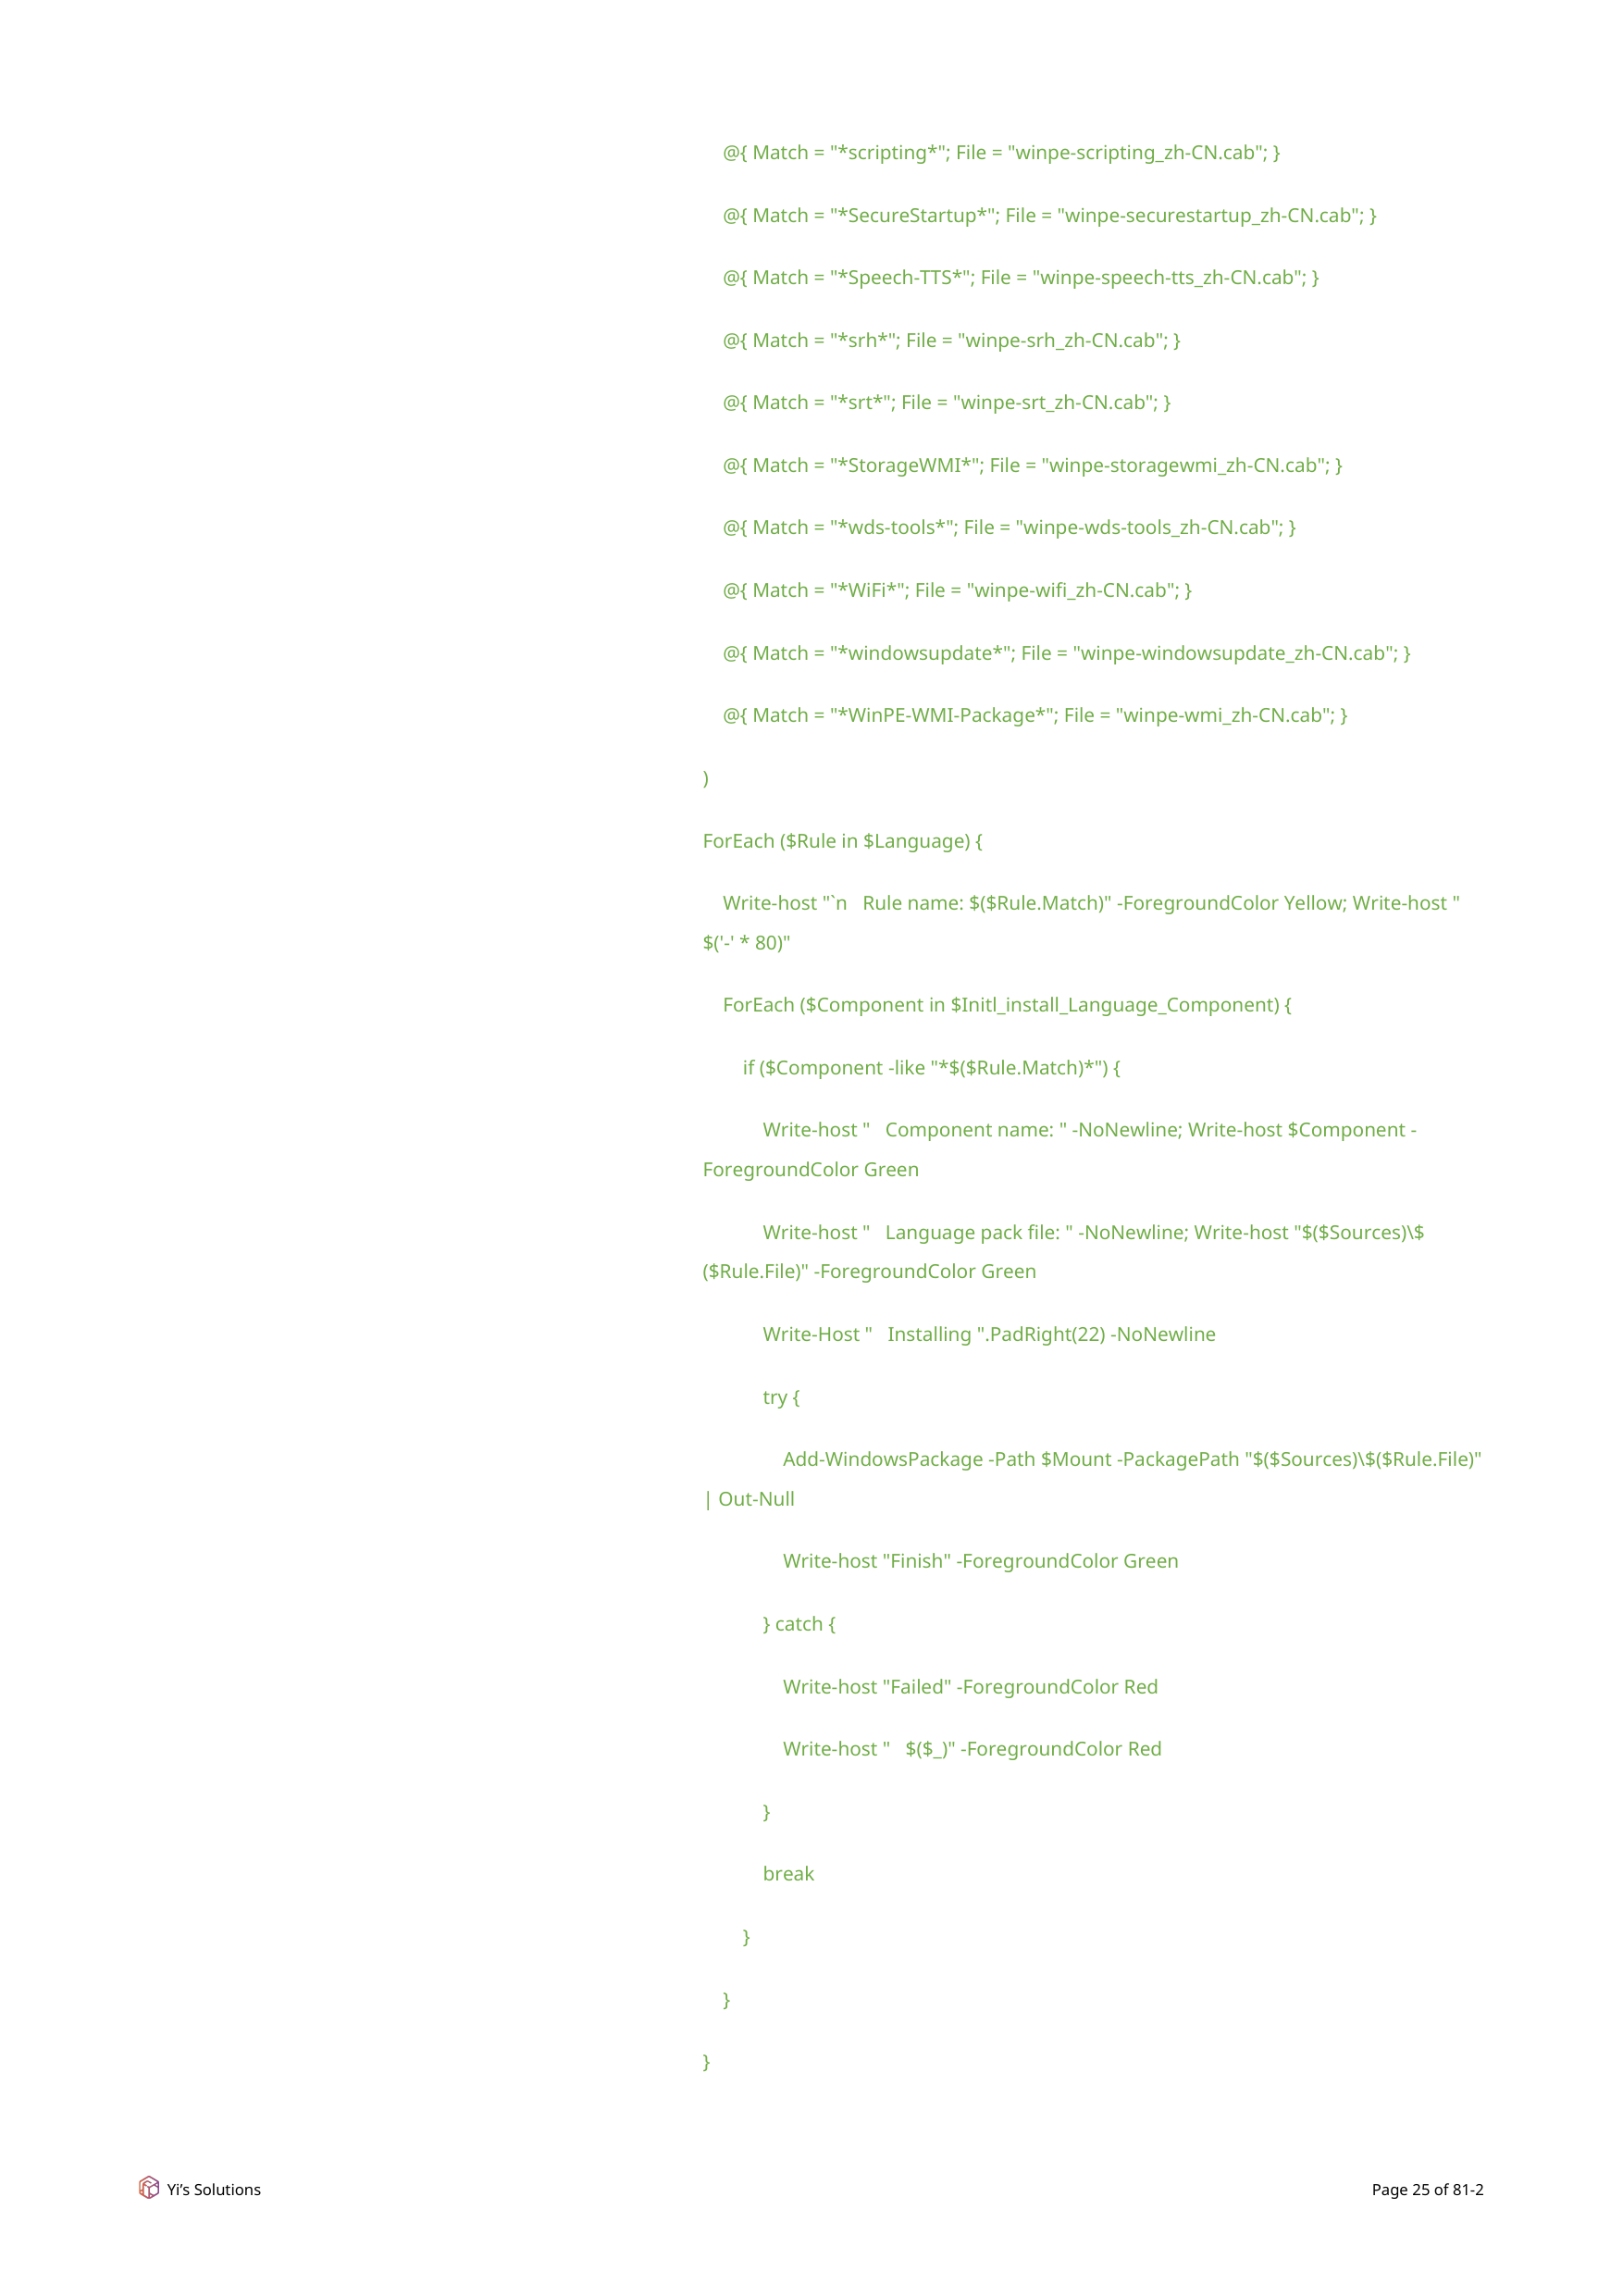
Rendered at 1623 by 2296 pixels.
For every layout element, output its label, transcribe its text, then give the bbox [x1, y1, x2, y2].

text if ($Component -like "*$($Rule.Match)*") { [702, 1054, 1484, 1080]
text } catch { [702, 1610, 1484, 1636]
text break [702, 1861, 1484, 1887]
text @{ Match = "*scripting*"; File = "winpe-scripting_zh-CN.cab"; } [702, 139, 1484, 165]
text try { [702, 1384, 1484, 1409]
text @{ Match = "*windowsupdate*"; File = "winpe-windowsupdate_zh-CN.cab"; } [702, 639, 1484, 665]
text Write-host " Component name: " -NoNewline; Write-host $Component -ForegroundColor Green [702, 1117, 1484, 1183]
text ) [702, 764, 1484, 790]
text Write-host " Language pack file: " -NoNewline; Write-host "$($Sources)\$($Rule.File)" -ForegroundColor Green [702, 1219, 1484, 1285]
text @{ Match = "*wds-tools*"; File = "winpe-wds-tools_zh-CN.cab"; } [702, 515, 1484, 540]
text } [702, 1923, 1484, 1950]
text @{ Match = "*srt*"; File = "winpe-srt_zh-CN.cab"; } [702, 389, 1484, 416]
text @{ Match = "*srh*"; File = "winpe-srh_zh-CN.cab"; } [702, 327, 1484, 353]
text } [702, 1798, 1484, 1824]
text @{ Match = "*WinPE-WMI-Package*"; File = "winpe-wmi_zh-CN.cab"; } [702, 701, 1484, 728]
text @{ Match = "*WiFi*"; File = "winpe-wifi_zh-CN.cab"; } [702, 577, 1484, 603]
text @{ Match = "*Speech-TTS*"; File = "winpe-speech-tts_zh-CN.cab"; } [702, 264, 1484, 291]
text } [702, 2048, 1484, 2075]
text Write-host "`n Rule name: $($Rule.Match)" -ForegroundColor Yellow; Write-host " $('-' * 80)" [702, 889, 1484, 955]
text Write-host " $($_)" -ForegroundColor Red [702, 1735, 1484, 1762]
text Write-host "Finish" -ForegroundColor Green [702, 1547, 1484, 1574]
text Write-Host " Installing ".PadRight(22) -NoNewline [702, 1321, 1484, 1347]
text } [702, 1986, 1484, 2012]
picture [139, 2176, 159, 2199]
text @{ Match = "*StorageWMI*"; File = "winpe-storagewmi_zh-CN.cab"; } [702, 452, 1484, 478]
text ForEach ($Rule in $Language) { [702, 827, 1484, 853]
text Write-host "Failed" -ForegroundColor Red [702, 1673, 1484, 1699]
text ForEach ($Component in $Initl_install_Language_Component) { [702, 991, 1484, 1018]
text Add-WindowsPackage -Path $Mount -PackagePath "$($Sources)\$($Rule.File)" | Out-Null [702, 1446, 1484, 1511]
text @{ Match = "*SecureStartup*"; File = "winpe-securestartup_zh-CN.cab"; } [702, 202, 1484, 228]
